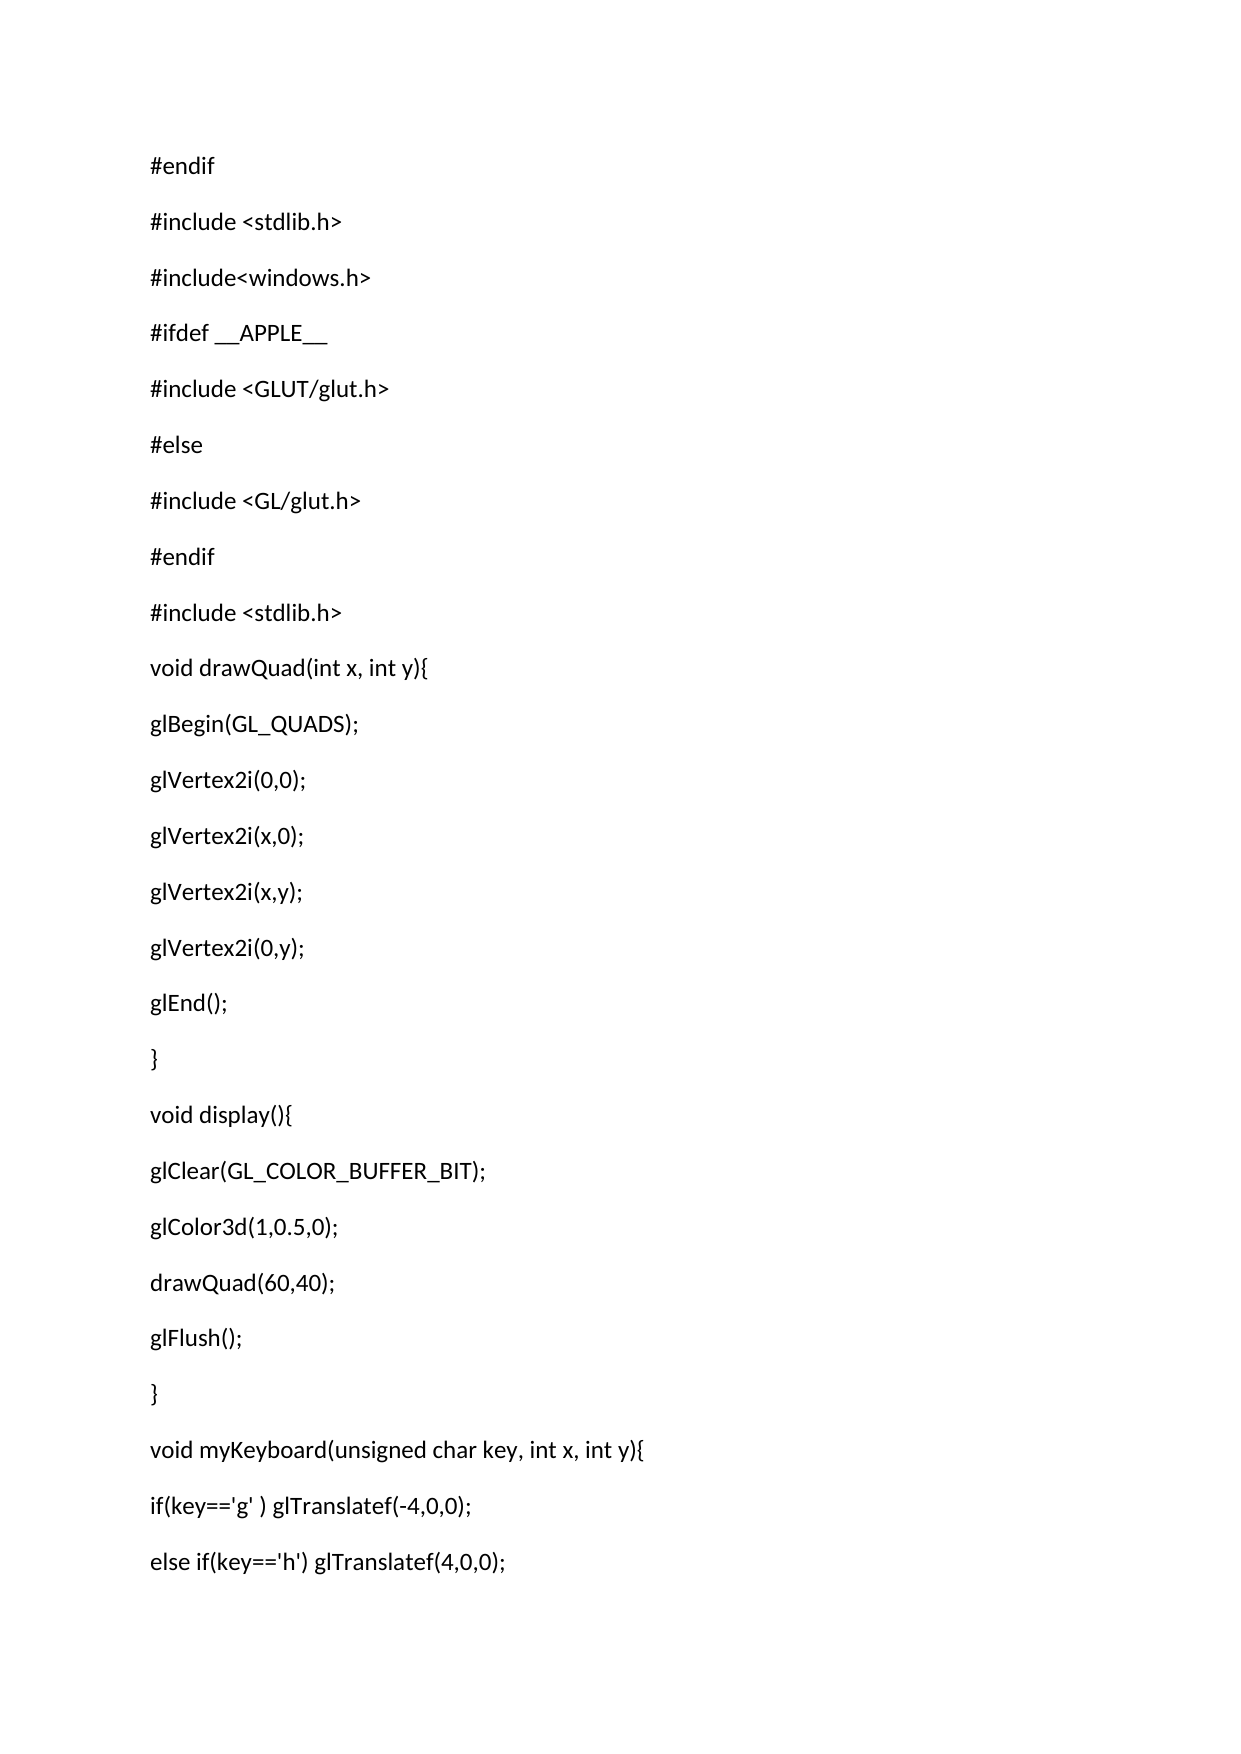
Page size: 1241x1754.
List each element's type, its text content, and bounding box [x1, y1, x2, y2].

text #include <stdlib.h> [150, 597, 1090, 627]
text else if(key=='h') glTranslatef(4,0,0); [150, 1546, 1090, 1576]
text } [150, 1043, 1090, 1074]
text #include <GLUT/glut.h> [150, 373, 1090, 404]
text glVertex2i(0,0); [150, 764, 1090, 795]
text glVertex2i(x,0); [150, 820, 1090, 851]
text #include <GL/glut.h> [150, 485, 1090, 516]
text glFlush(); [150, 1322, 1090, 1353]
text glVertex2i(x,y); [150, 876, 1090, 906]
text #include <stdlib.h> [150, 206, 1090, 236]
text } [150, 1378, 1090, 1409]
text drawQuad(60,40); [150, 1267, 1090, 1297]
text if(key=='g' ) glTranslatef(-4,0,0); [150, 1490, 1090, 1521]
text glVertex2i(0,y); [150, 932, 1090, 962]
text #ifdef __APPLE__ [150, 317, 1090, 348]
text #endif [150, 541, 1090, 571]
text glEnd(); [150, 987, 1090, 1018]
text void display(){ [150, 1099, 1090, 1130]
text #else [150, 429, 1090, 460]
text void myKeyboard(unsigned char key, int x, int y){ [150, 1434, 1090, 1465]
text glColor3d(1,0.5,0); [150, 1211, 1090, 1241]
text void drawQuad(int x, int y){ [150, 652, 1090, 683]
text #include<windows.h> [150, 262, 1090, 292]
text glClear(GL_COLOR_BUFFER_BIT); [150, 1155, 1090, 1186]
text #endif [150, 150, 1090, 181]
text glBegin(GL_QUADS); [150, 708, 1090, 739]
